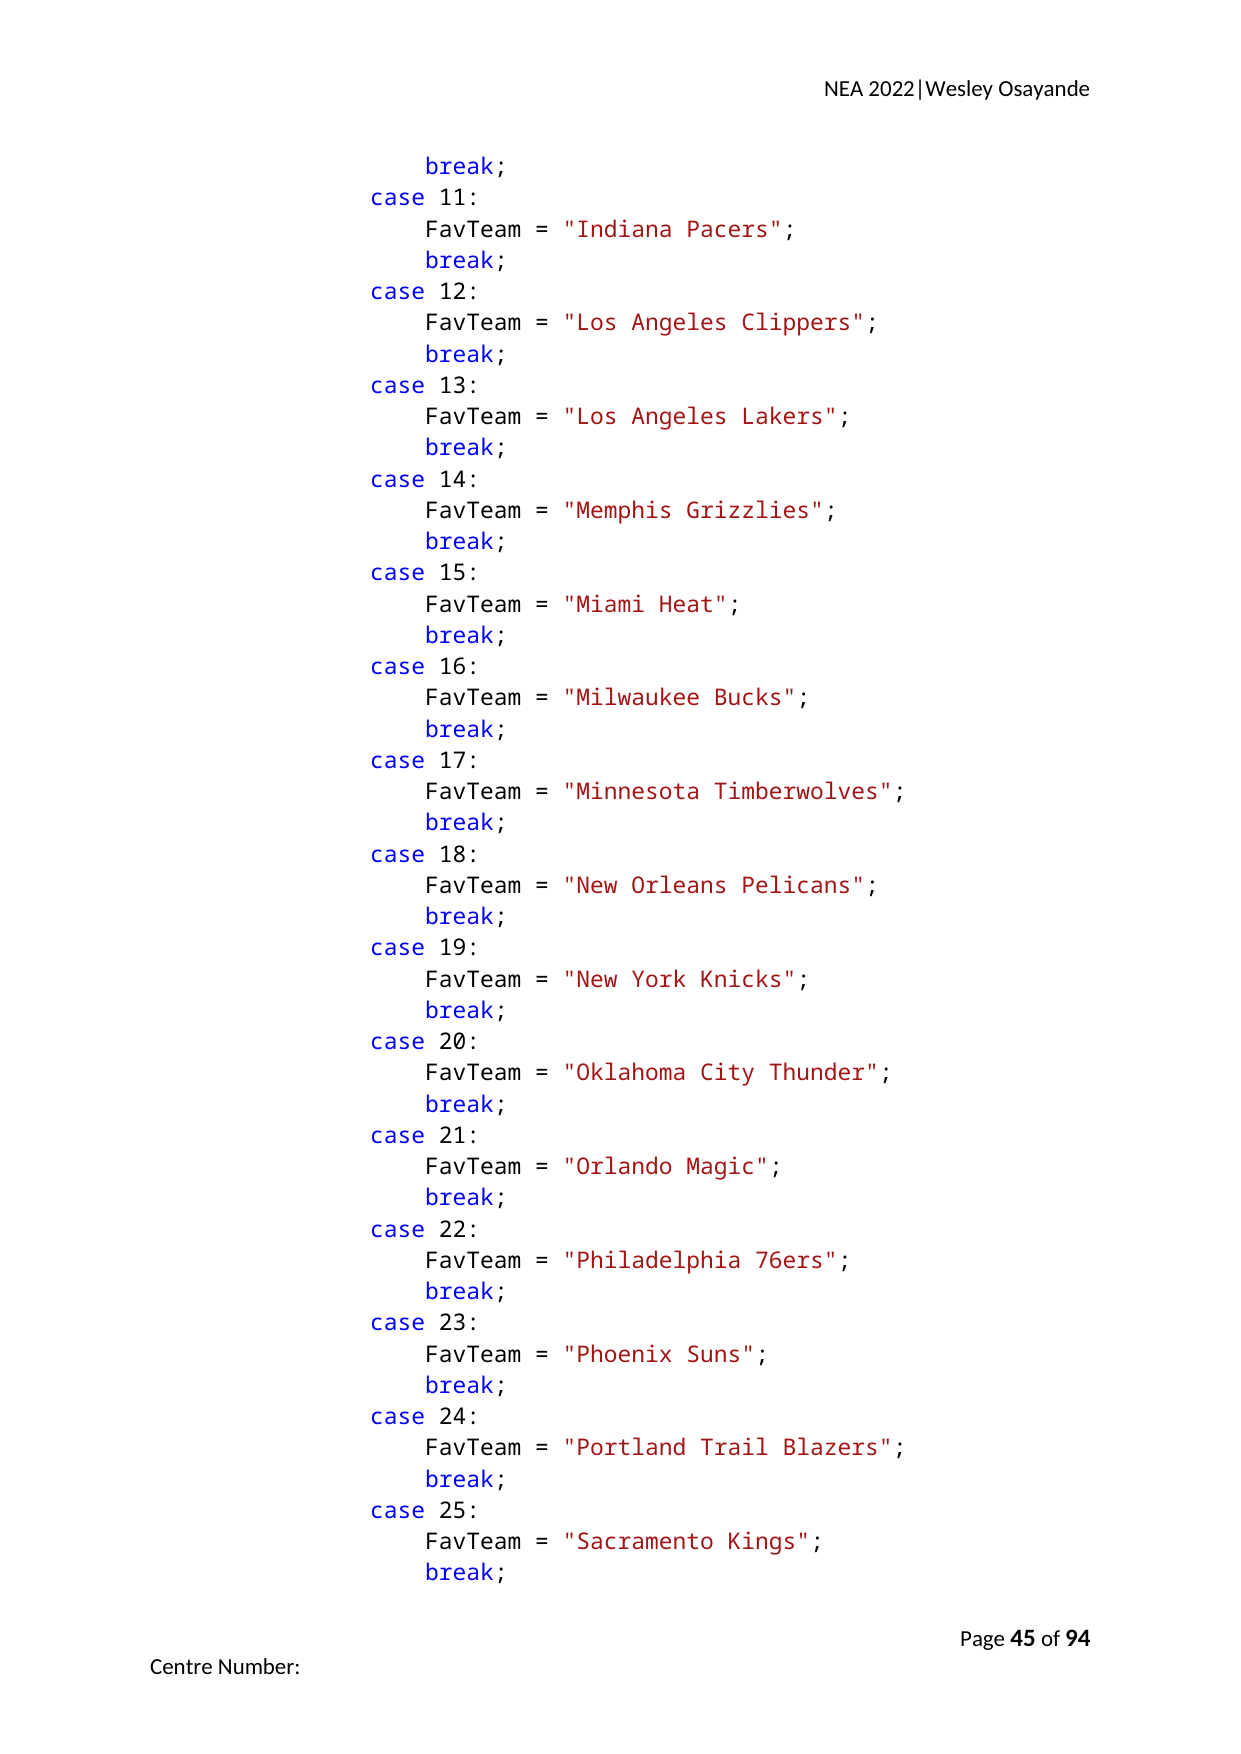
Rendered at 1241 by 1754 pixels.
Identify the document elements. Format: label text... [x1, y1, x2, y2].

text break; [150, 1556, 1090, 1587]
text break; [150, 1181, 1090, 1212]
text FavTeam = "Indiana Pacers"; [150, 212, 1090, 244]
text break; [150, 806, 1090, 837]
text case 13: [150, 369, 1090, 400]
text FavTeam = "Milwaukee Bucks"; [150, 681, 1090, 712]
text FavTeam = "Miami Heat"; [150, 587, 1090, 619]
text case 25: [150, 1494, 1090, 1525]
text FavTeam = "New Orleans Pelicans"; [150, 869, 1090, 900]
text break; [150, 619, 1090, 650]
text FavTeam = "Philadelphia 76ers"; [150, 1244, 1090, 1275]
text FavTeam = "Orlando Magic"; [150, 1150, 1090, 1181]
text break; [150, 431, 1090, 462]
text case 20: [150, 1025, 1090, 1056]
text break; [150, 1369, 1090, 1400]
text case 22: [150, 1212, 1090, 1244]
text case 15: [150, 556, 1090, 587]
text break; [150, 1275, 1090, 1306]
text case 12: [150, 275, 1090, 306]
text break; [150, 1087, 1090, 1119]
text break; [150, 244, 1090, 275]
text break; [150, 900, 1090, 931]
text FavTeam = "Los Angeles Lakers"; [150, 400, 1090, 431]
text case 24: [150, 1400, 1090, 1431]
text case 11: [150, 181, 1090, 212]
text break; [150, 337, 1090, 369]
text FavTeam = "Oklahoma City Thunder"; [150, 1056, 1090, 1087]
text break; [150, 712, 1090, 744]
text case 19: [150, 931, 1090, 962]
text break; [150, 994, 1090, 1025]
text FavTeam = "Memphis Grizzlies"; [150, 494, 1090, 525]
text break; [150, 150, 1090, 181]
text case 14: [150, 462, 1090, 494]
text FavTeam = "Minnesota Timberwolves"; [150, 775, 1090, 806]
text FavTeam = "Phoenix Suns"; [150, 1337, 1090, 1369]
text case 17: [150, 744, 1090, 775]
text break; [150, 525, 1090, 556]
text case 18: [150, 837, 1090, 869]
text case 21: [150, 1119, 1090, 1150]
text FavTeam = "Los Angeles Clippers"; [150, 306, 1090, 337]
text FavTeam = "Portland Trail Blazers"; [150, 1431, 1090, 1462]
text FavTeam = "Sacramento Kings"; [150, 1525, 1090, 1556]
text case 16: [150, 650, 1090, 681]
text FavTeam = "New York Knicks"; [150, 962, 1090, 994]
text break; [150, 1462, 1090, 1494]
text case 23: [150, 1306, 1090, 1337]
